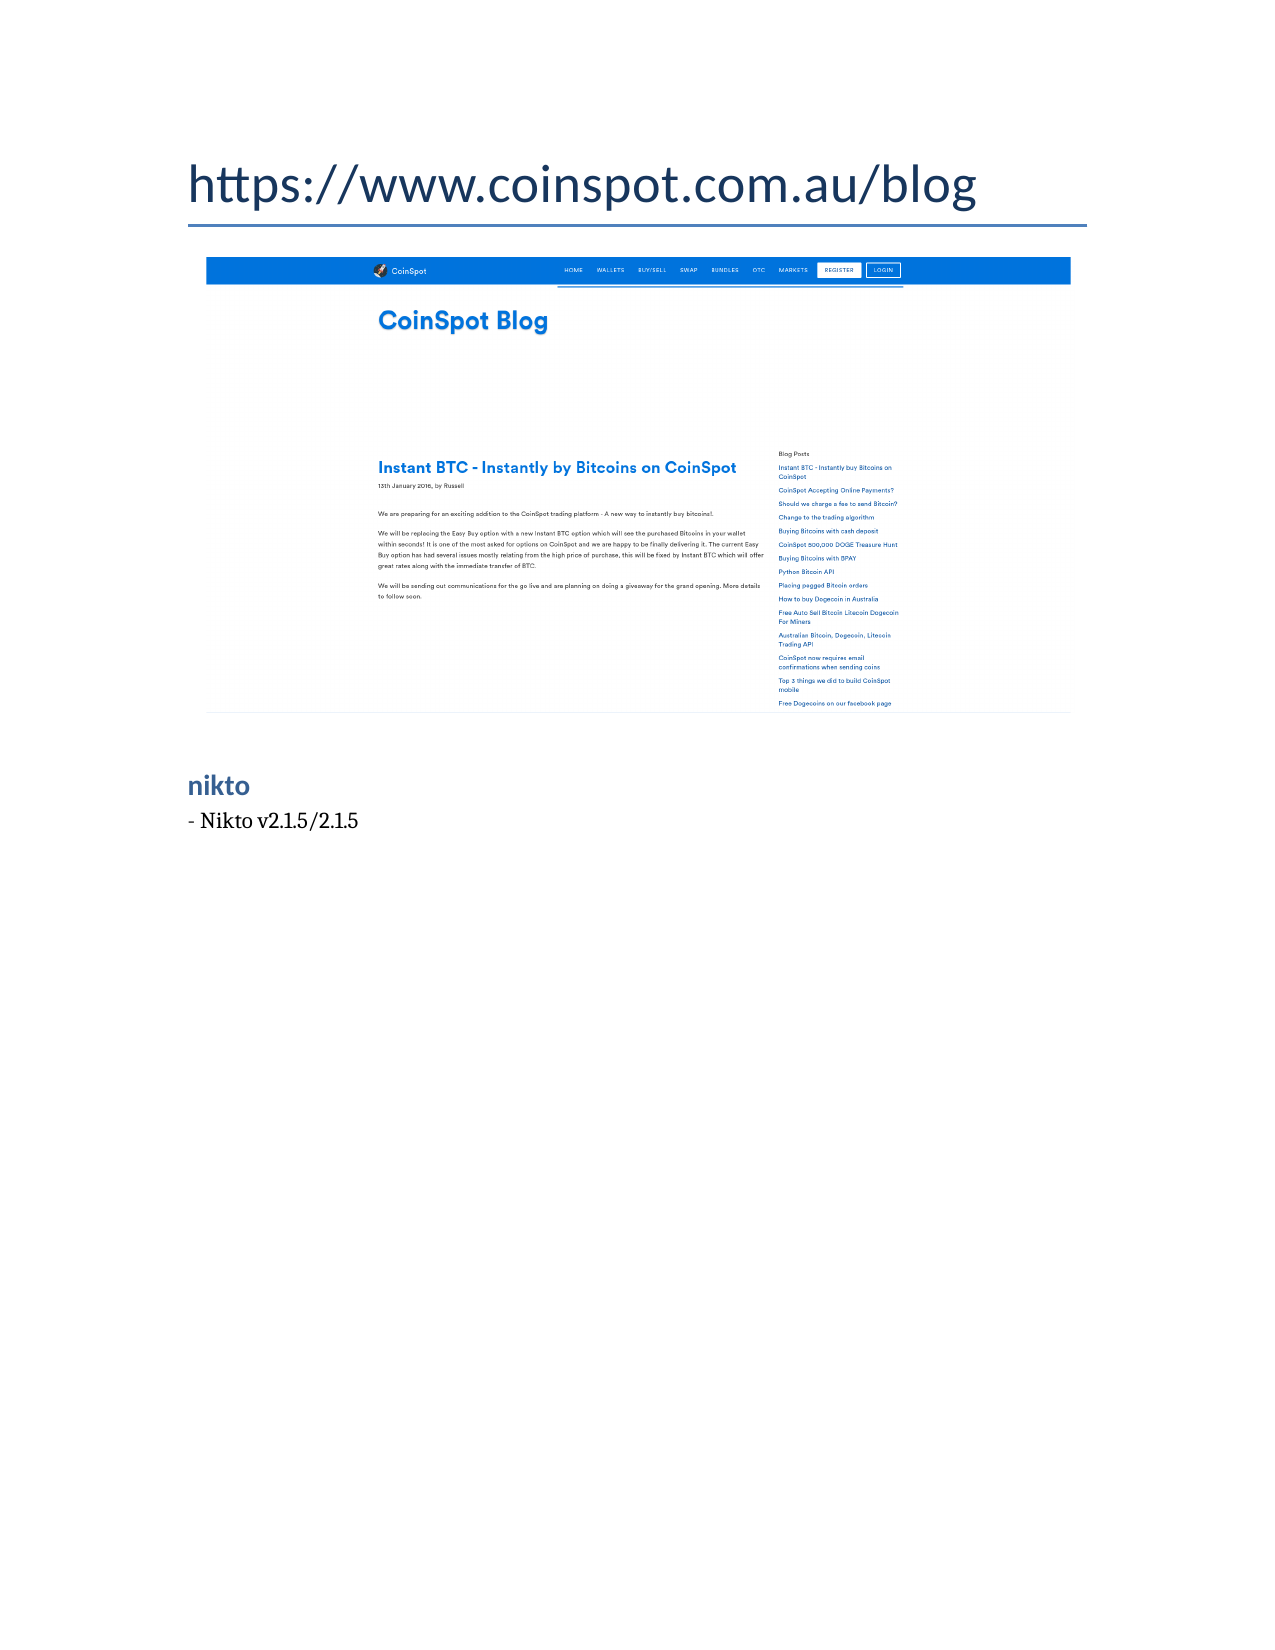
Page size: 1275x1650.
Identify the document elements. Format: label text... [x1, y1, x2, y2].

title https://www.coinspot.com.au/blog [187, 150, 1087, 227]
picture [206, 257, 1075, 713]
text - Nikto v2.1.5/2.1.5 [187, 808, 1087, 864]
subtitle nikto [187, 767, 1087, 802]
